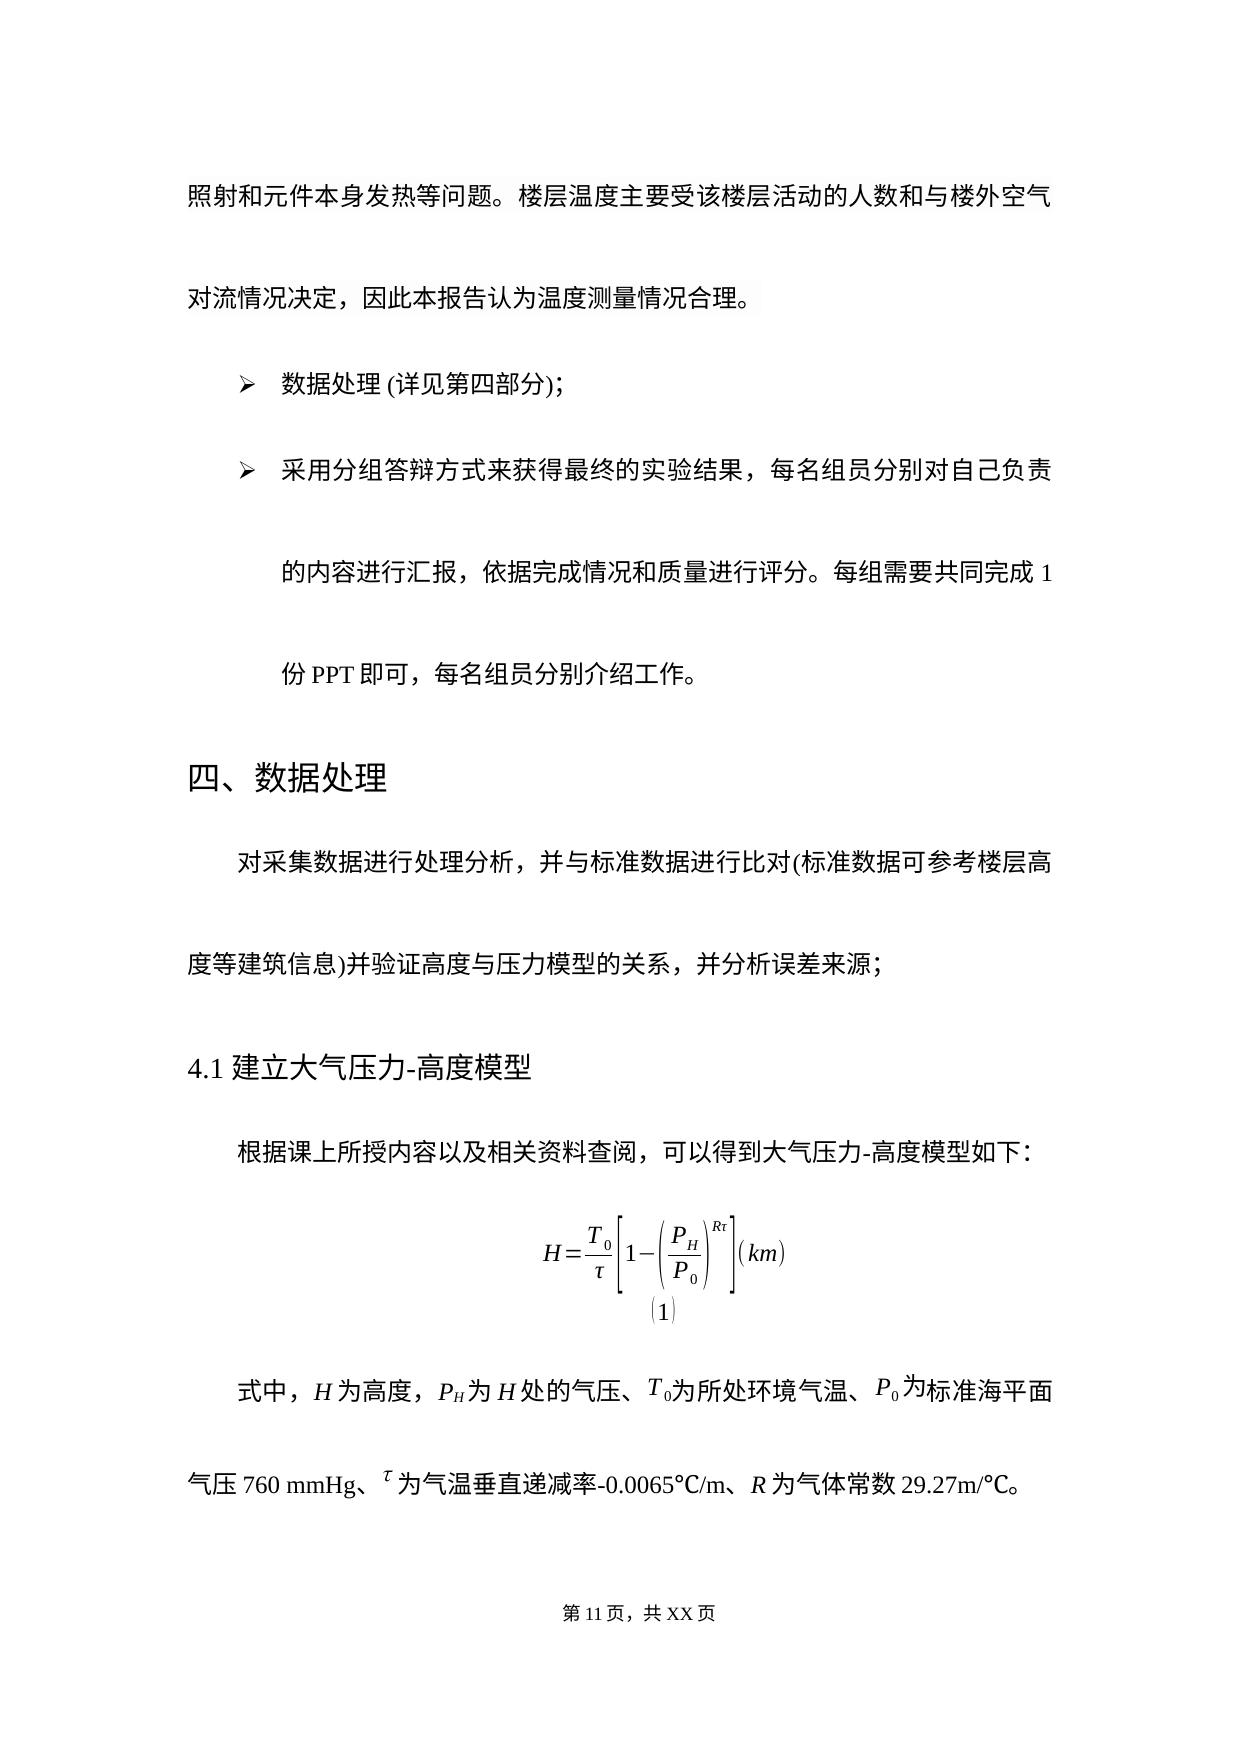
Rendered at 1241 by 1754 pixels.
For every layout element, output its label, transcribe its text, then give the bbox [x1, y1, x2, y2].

text 根据课上所授内容以及相关资料查阅，可以得到大气压力-高度模型如下： [187, 1116, 1053, 1184]
subtitle 4.1 建立大气压力-高度模型 [187, 1031, 1053, 1099]
text 对采集数据进行处理分析，并与标准数据进行比对(标准数据可参考楼层高度等建筑信息)并验证高度与压力模型的关系，并分析误差来源； [187, 827, 1053, 996]
list 数据处理 (详见第四部分)； [237, 349, 1053, 417]
list 采用分组答辩方式来获得最终的实验结果，每名组员分别对自己负责的内容进行汇报，依据完成情况和质量进行评分。每组需要共同完成1份PPT即可，每名组员分别介绍工作。 [237, 435, 1053, 707]
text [187, 161, 1053, 331]
text 式中，H为高度，PH为H处的气压、为所处环境气温、标准海平面气压760 mmHg、为气温垂直递减率-0.0065℃/m、R为气体常数29.27m/℃。 [187, 1355, 1053, 1525]
subtitle 四、数据处理 [187, 742, 1053, 809]
